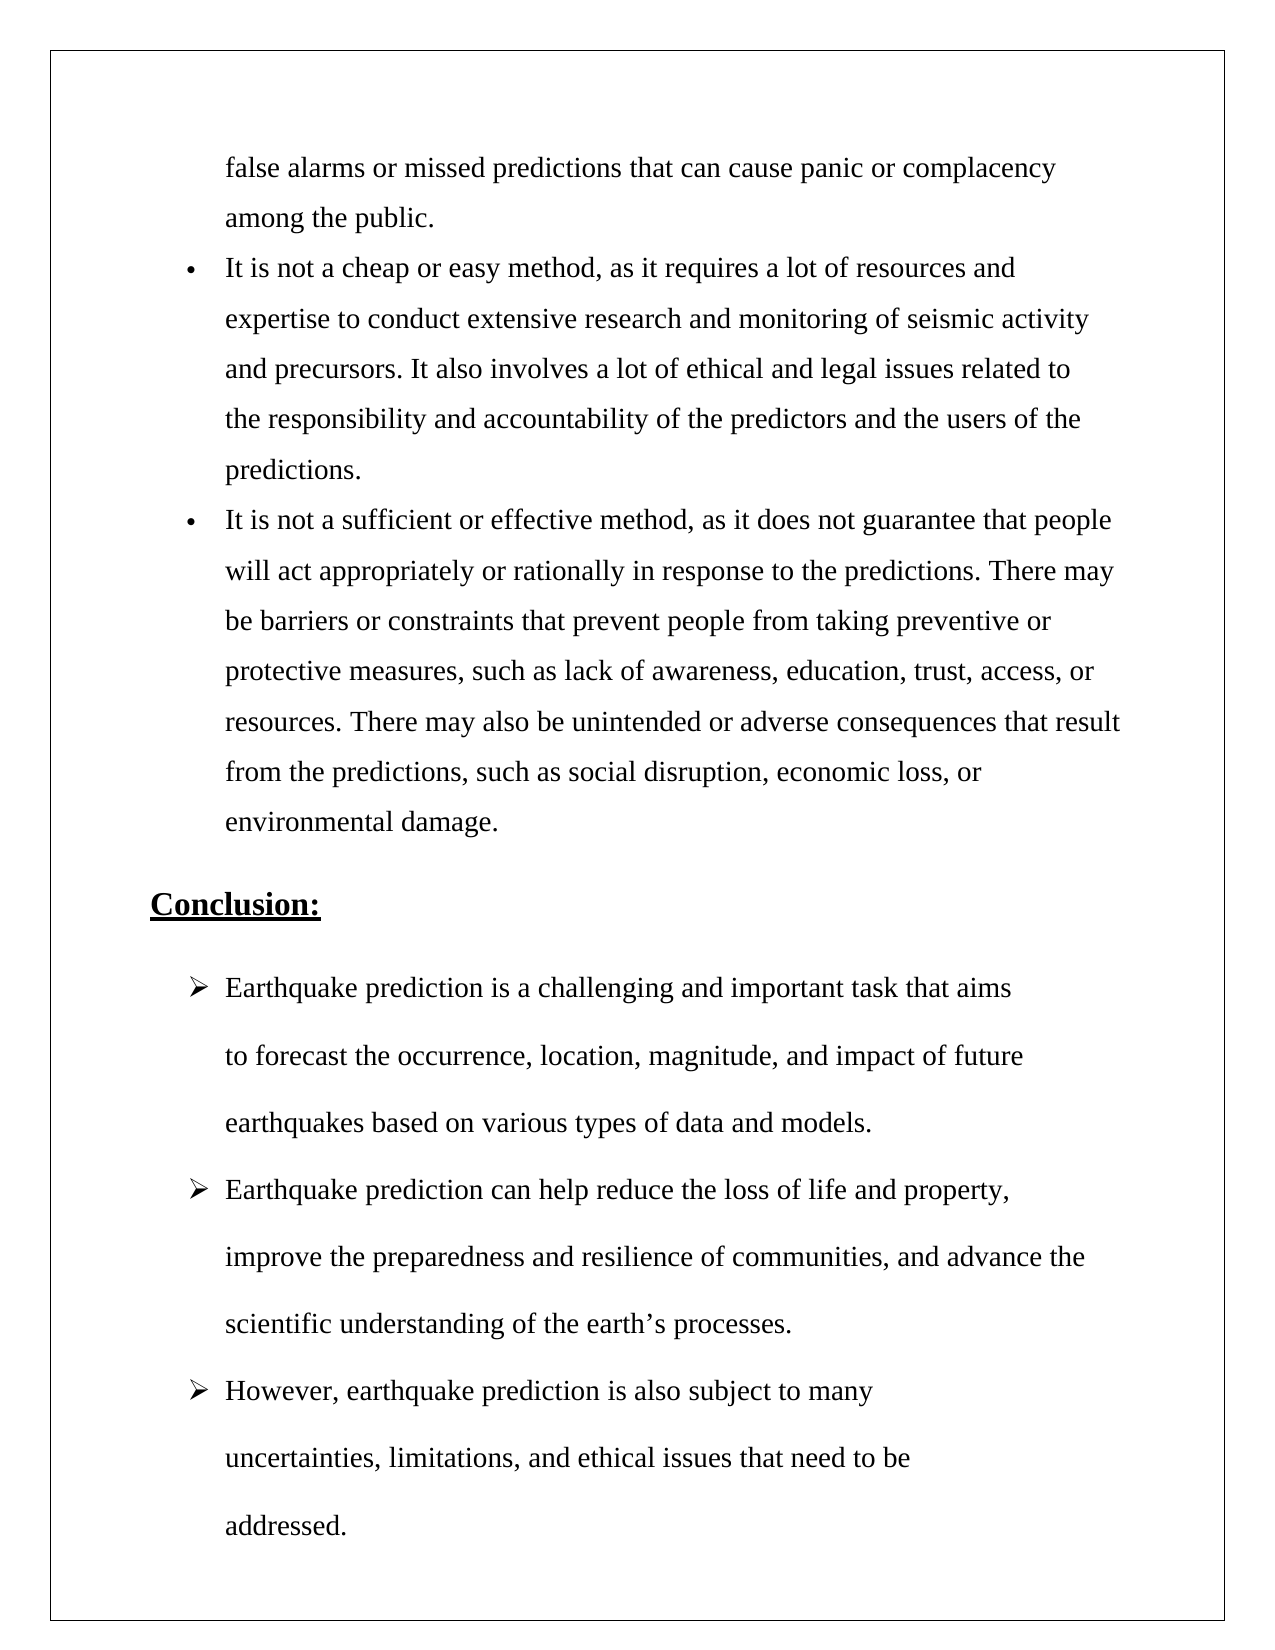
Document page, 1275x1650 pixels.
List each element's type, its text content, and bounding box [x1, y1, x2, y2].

list Earthquake prediction can help reduce the loss of life and property, improve the preparedness and resilience of communities, and advance the scientific understanding of the earth’s processes. [187, 1172, 1112, 1340]
text false alarms or missed predictions that can cause panic or complacency among the public. [225, 150, 1090, 234]
subtitle Conclusion: [150, 884, 1175, 922]
list It is not a cheap or easy method, as it requires a lot of resources and expertise to conduct extensive research and monitoring of seismic activity and precursors. It also involves a lot of ethical and legal issues related to the responsibility and accountability of the predictors and the users of the predictions. [187, 251, 1113, 485]
list However, earthquake prediction is also subject to many uncertainties, limitations, and ethical issues that need to be addressed. [187, 1373, 1036, 1541]
list It is not a sufficient or effective method, as it does not guarantee that people will act appropriately or rationally in response to the predictions. There may be barriers or constraints that prevent people from taking preventive or protective measures, such as lack of awareness, education, trust, access, or resources. There may also be unintended or adverse consequences that result from the predictions, such as social disruption, economic loss, or environmental damage. [187, 502, 1120, 838]
list Earthquake prediction is a challenging and important task that aims to forecast the occurrence, location, magnitude, and impact of future earthquakes based on various types of data and models. [187, 971, 1041, 1138]
